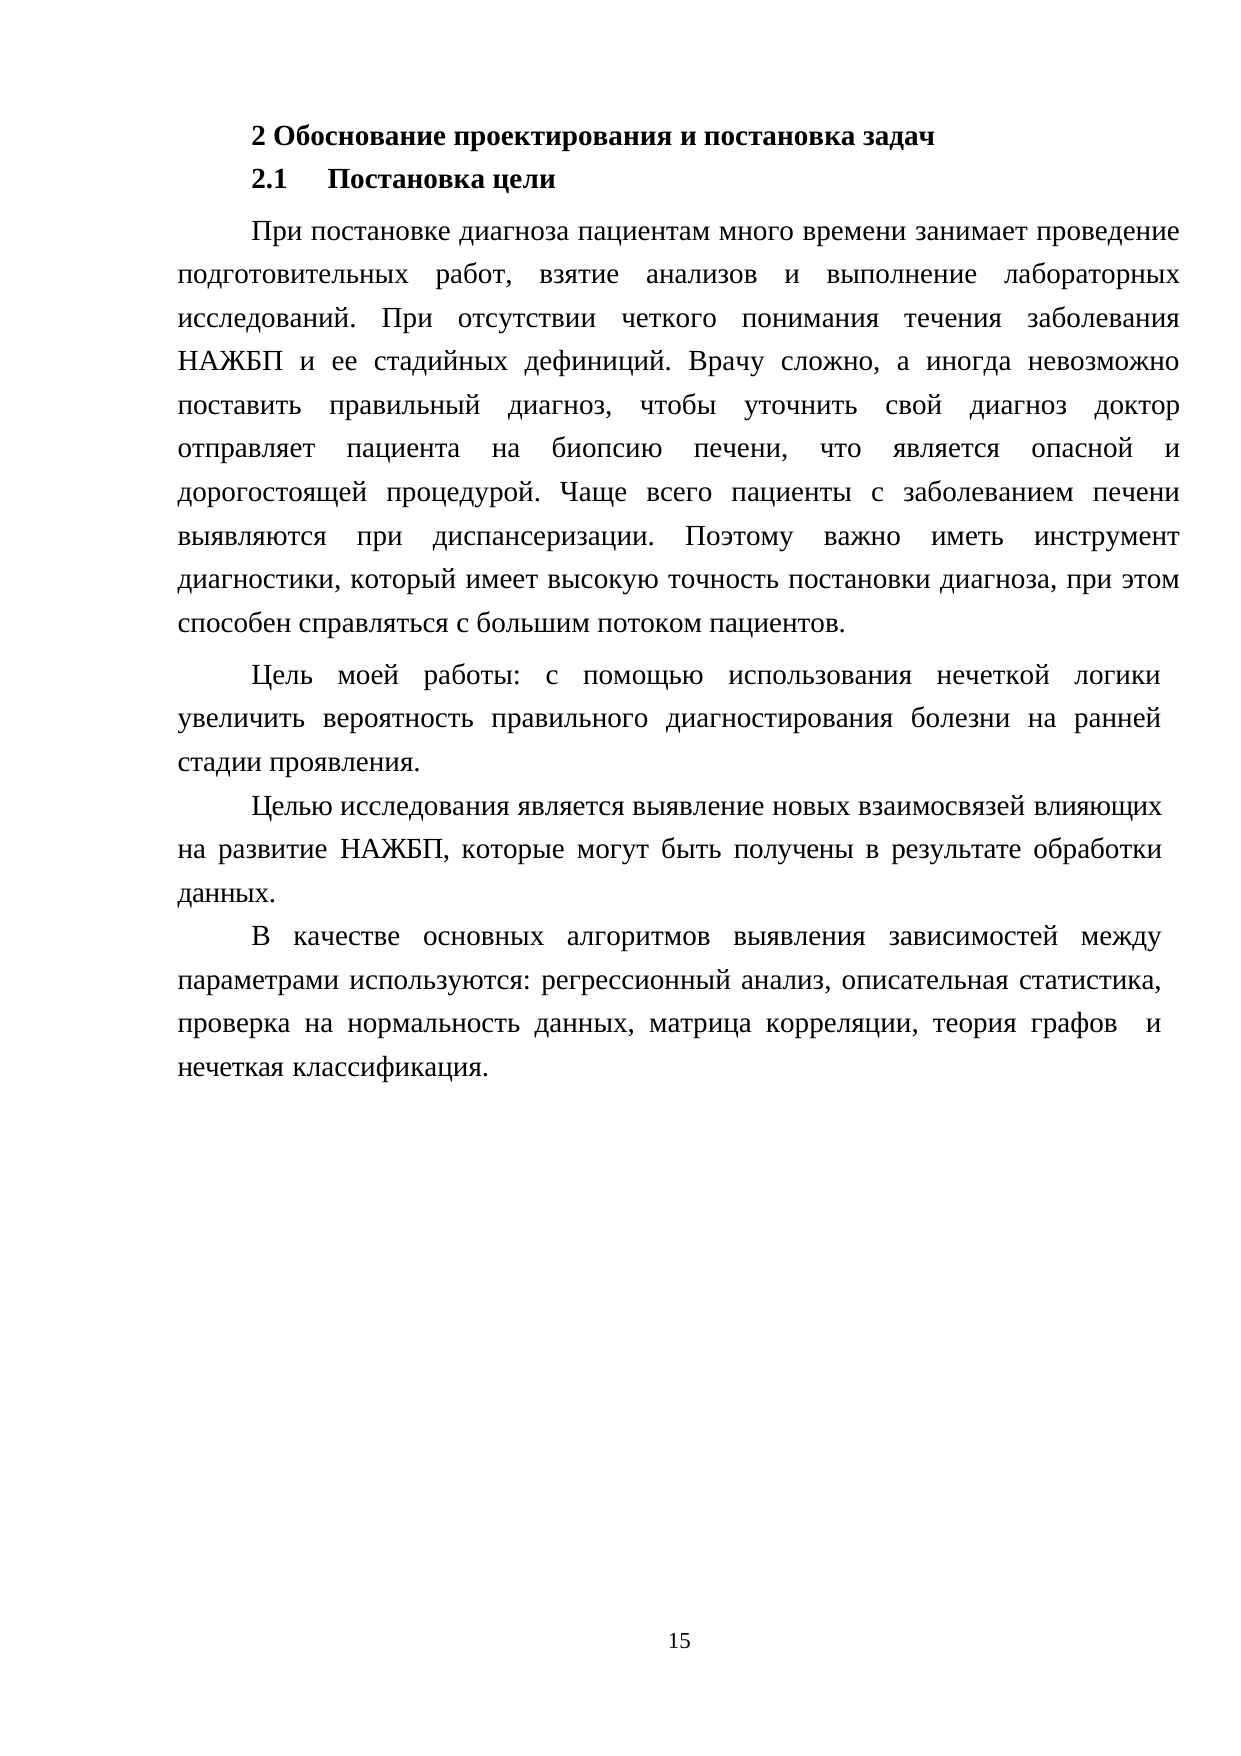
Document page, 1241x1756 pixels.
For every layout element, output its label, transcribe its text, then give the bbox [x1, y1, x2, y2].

text При постановке диагноза пациентам много времени занимает проведение подготовительных работ, взятие анализов и выполнение лабораторных исследований. При отсутствии четкого понимания течения заболевания НАЖБП и ее стадийных дефиниций. Врачу сложно, а иногда невозможно поставить правильный диагноз, чтобы уточнить свой диагноз доктор отправляет пациента на биопсию печени, что является опасной и дорогостоящей процедурой. Чаще всего пациенты с заболеванием печени выявляются при диспансеризации. Поэтому важно иметь инструмент диагностики, который имеет высокую точность постановки диагноза, при этом способен справляться с большим потоком пациентов. [177, 213, 1181, 638]
text В качестве основных алгоритмов выявления зависимостей между параметрами используются: регрессионный анализ, описательная статистика, проверка на нормальность данных, матрица корреляции, теория графов и нечеткая классификация. [177, 918, 1162, 1082]
subtitle 2 Обоснование проектирования и постановка задач [177, 118, 1181, 152]
subtitle 2.1 Постановка цели [177, 162, 1181, 195]
text Целью исследования является выявление новых взаимосвязей влияющих на развитие НАЖБП, которые могут быть получены в результате обработки данных. [177, 788, 1162, 908]
text Цель моей работы: с помощью использования нечеткой логики увеличить вероятность правильного диагностирования болезни на ранней стадии проявления. [177, 657, 1162, 778]
